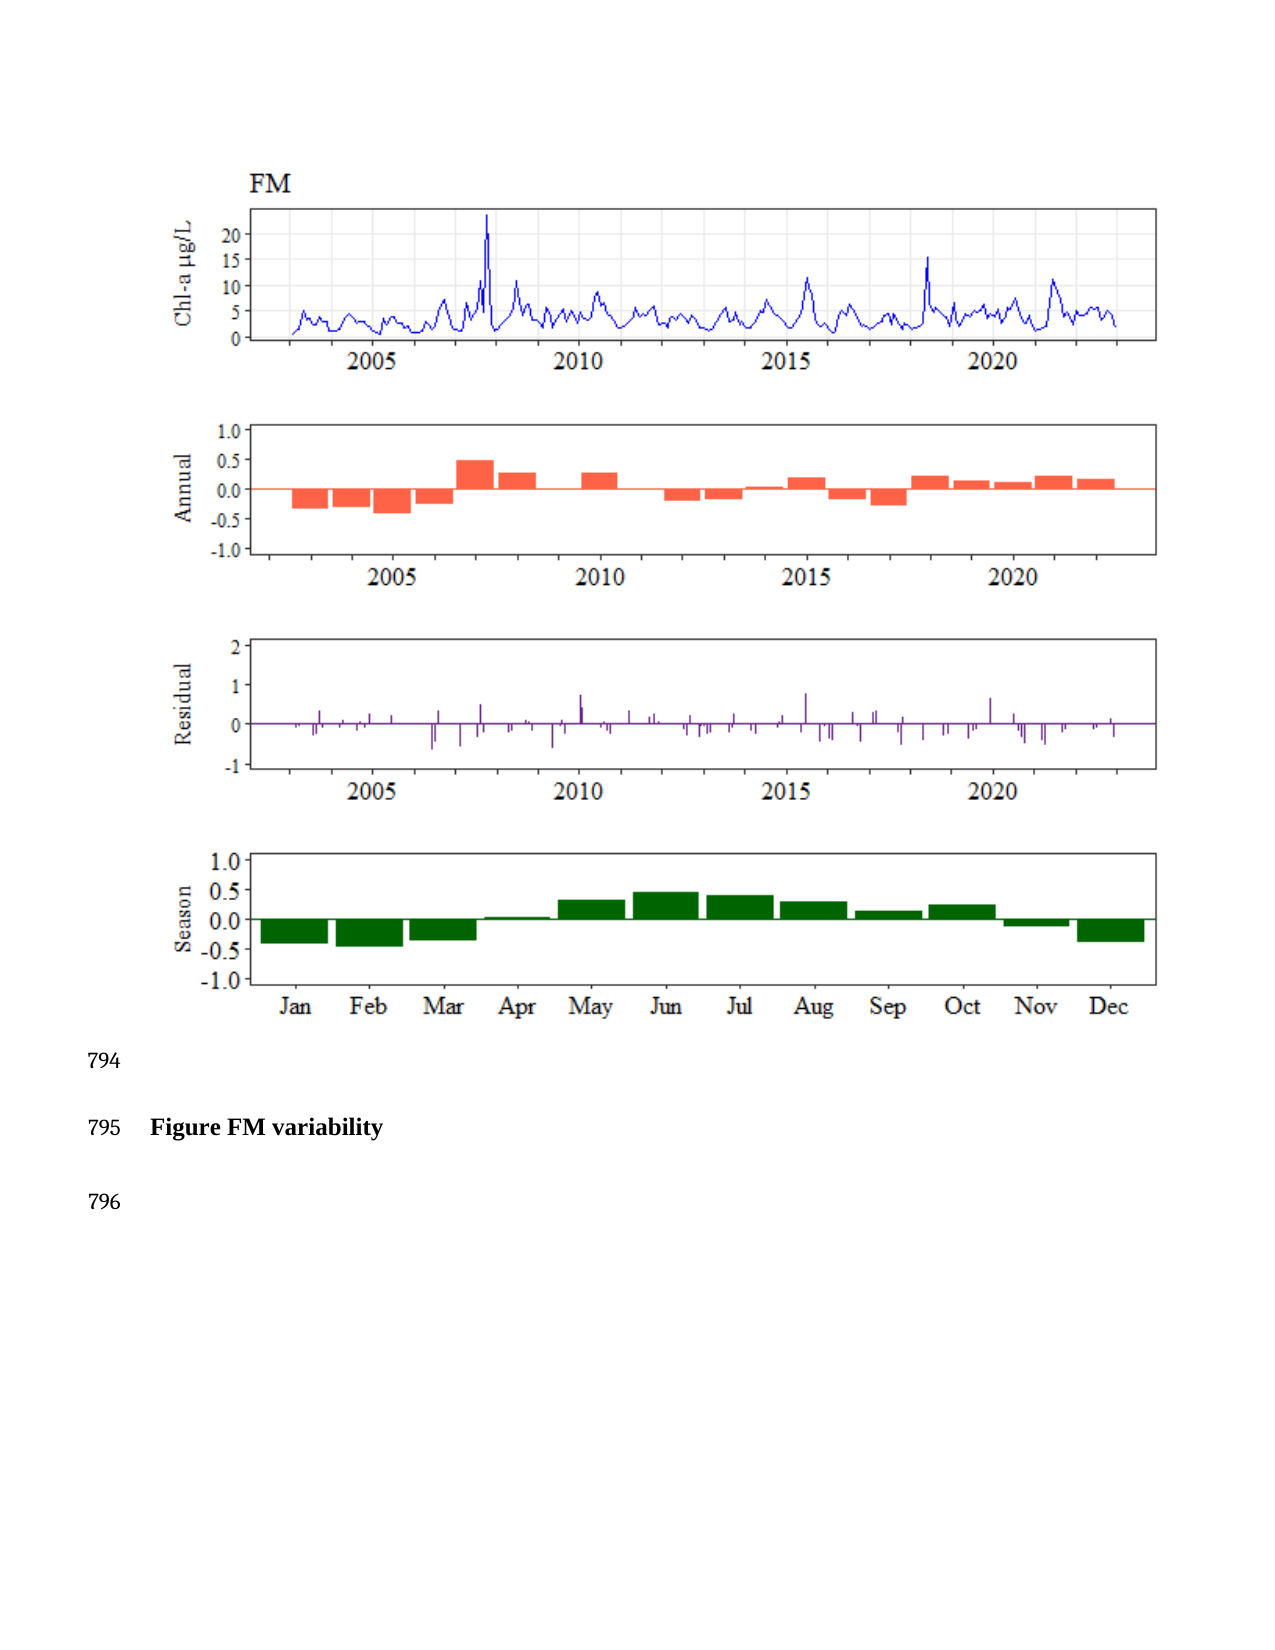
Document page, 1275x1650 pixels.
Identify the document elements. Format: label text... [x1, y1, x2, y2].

text Figure FM variability [150, 1112, 1125, 1141]
picture [150, 150, 1179, 1069]
